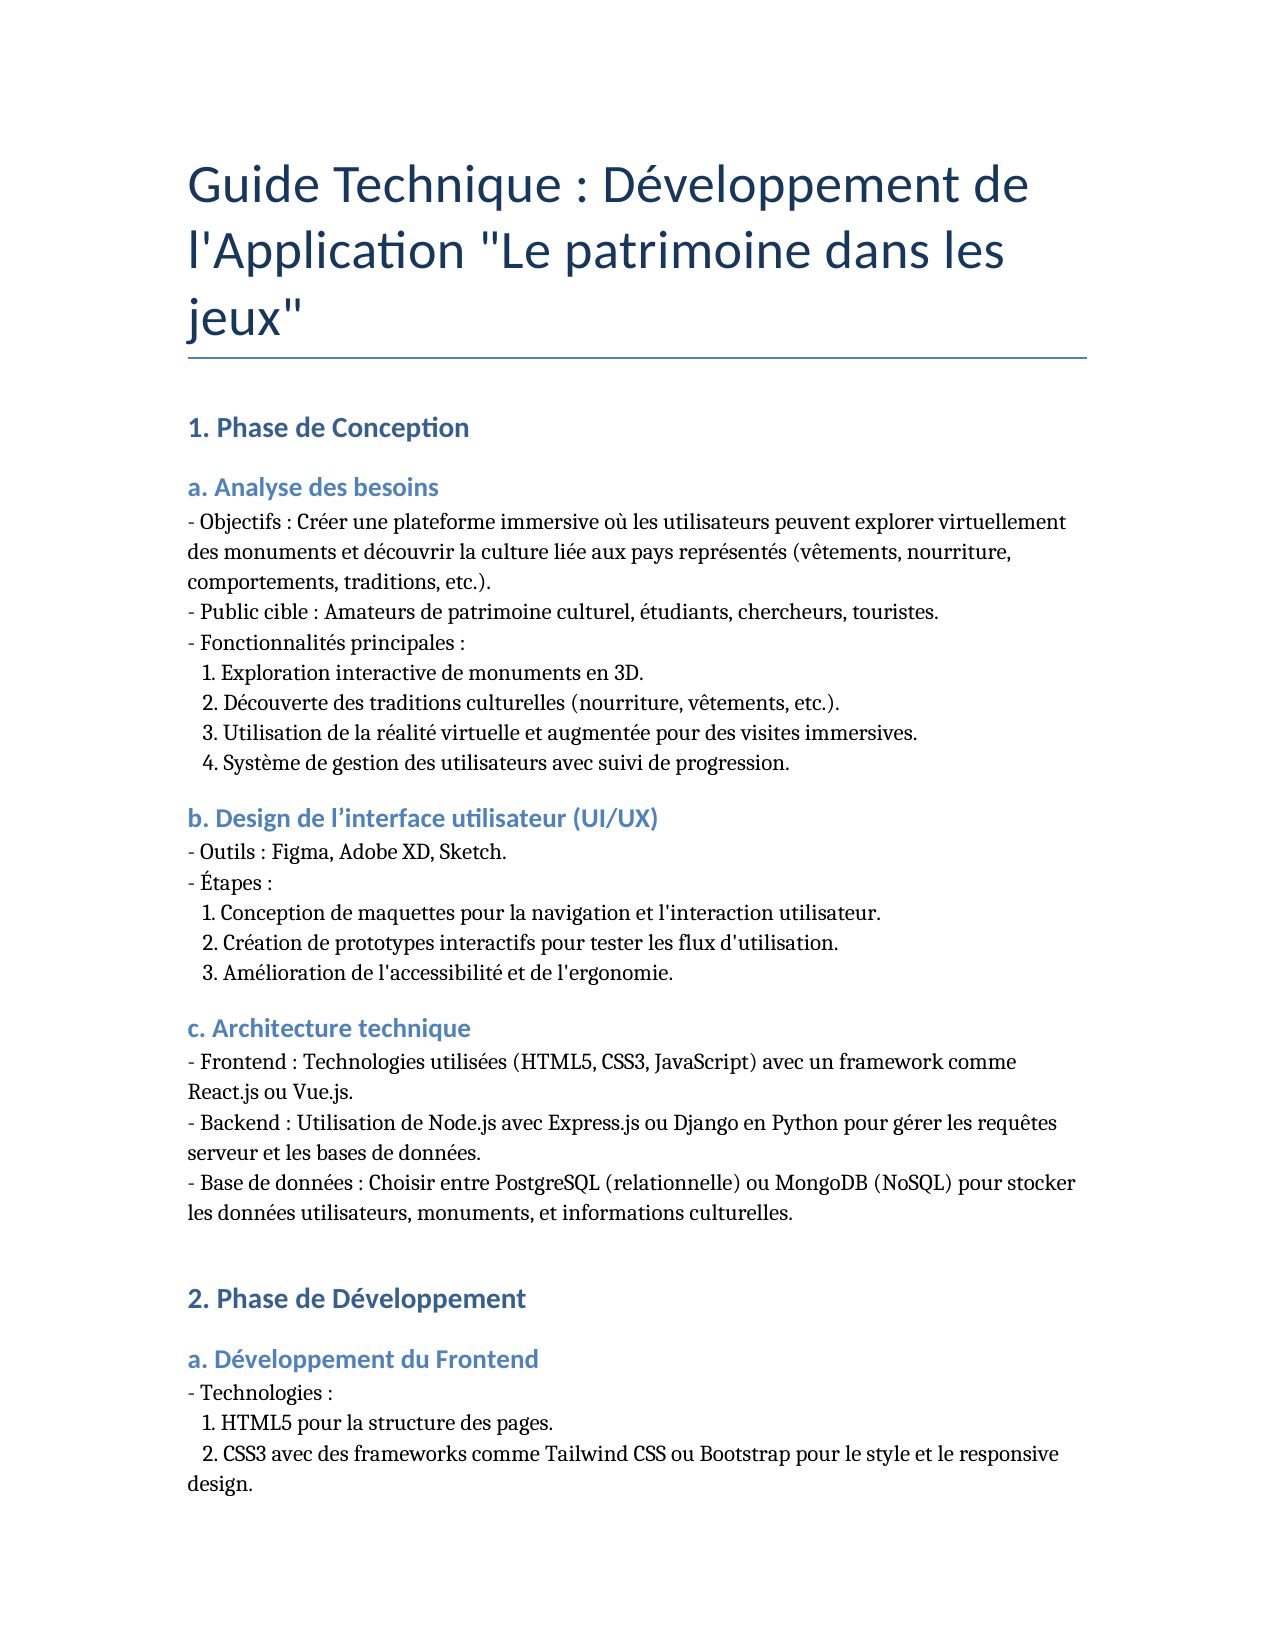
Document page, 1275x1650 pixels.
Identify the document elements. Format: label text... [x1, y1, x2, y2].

text - Frontend : Technologies utilisées (HTML5, CSS3, JavaScript) avec un framework comme React.js ou Vue.js. - Backend : Utilisation de Node.js avec Express.js ou Django en Python pour gérer les requêtes serveur et les bases de données. - Base de données : Choisir entre PostgreSQL (relationnelle) ou MongoDB (NoSQL) pour stocker les données utilisateurs, monuments, et informations culturelles. [187, 1049, 1087, 1226]
subtitle c. Architecture technique [187, 1011, 1087, 1044]
text - Outils : Figma, Adobe XD, Sketch. - Étapes : 1. Conception de maquettes pour la navigation et l'interaction utilisateur. 2. Création de prototypes interactifs pour tester les flux d'utilisation. 3. Amélioration de l'accessibilité et de l'ergonomie. [187, 839, 1087, 986]
subtitle 2. Phase de Développement [187, 1280, 1087, 1316]
subtitle 1. Phase de Conception [187, 409, 1087, 444]
subtitle b. Design de l’interface utilisateur (UI/UX) [187, 801, 1087, 834]
title Guide Technique : Développement de l'Application "Le patrimoine dans les jeux" [187, 150, 1087, 359]
text - Objectifs : Créer une plateforme immersive où les utilisateurs peuvent explorer virtuellement des monuments et découvrir la culture liée aux pays représentés (vêtements, nourriture, comportements, traditions, etc.). - Public cible : Amateurs de patrimoine culturel, étudiants, chercheurs, touristes. - Fonctionnalités principales : 1. Exploration interactive de monuments en 3D. 2. Découverte des traditions culturelles (nourriture, vêtements, etc.). 3. Utilisation de la réalité virtuelle et augmentée pour des visites immersives. 4. Système de gestion des utilisateurs avec suivi de progression. [187, 508, 1087, 777]
subtitle a. Développement du Frontend [187, 1342, 1087, 1375]
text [187, 1380, 1087, 1497]
subtitle a. Analyse des besoins [187, 471, 1087, 504]
